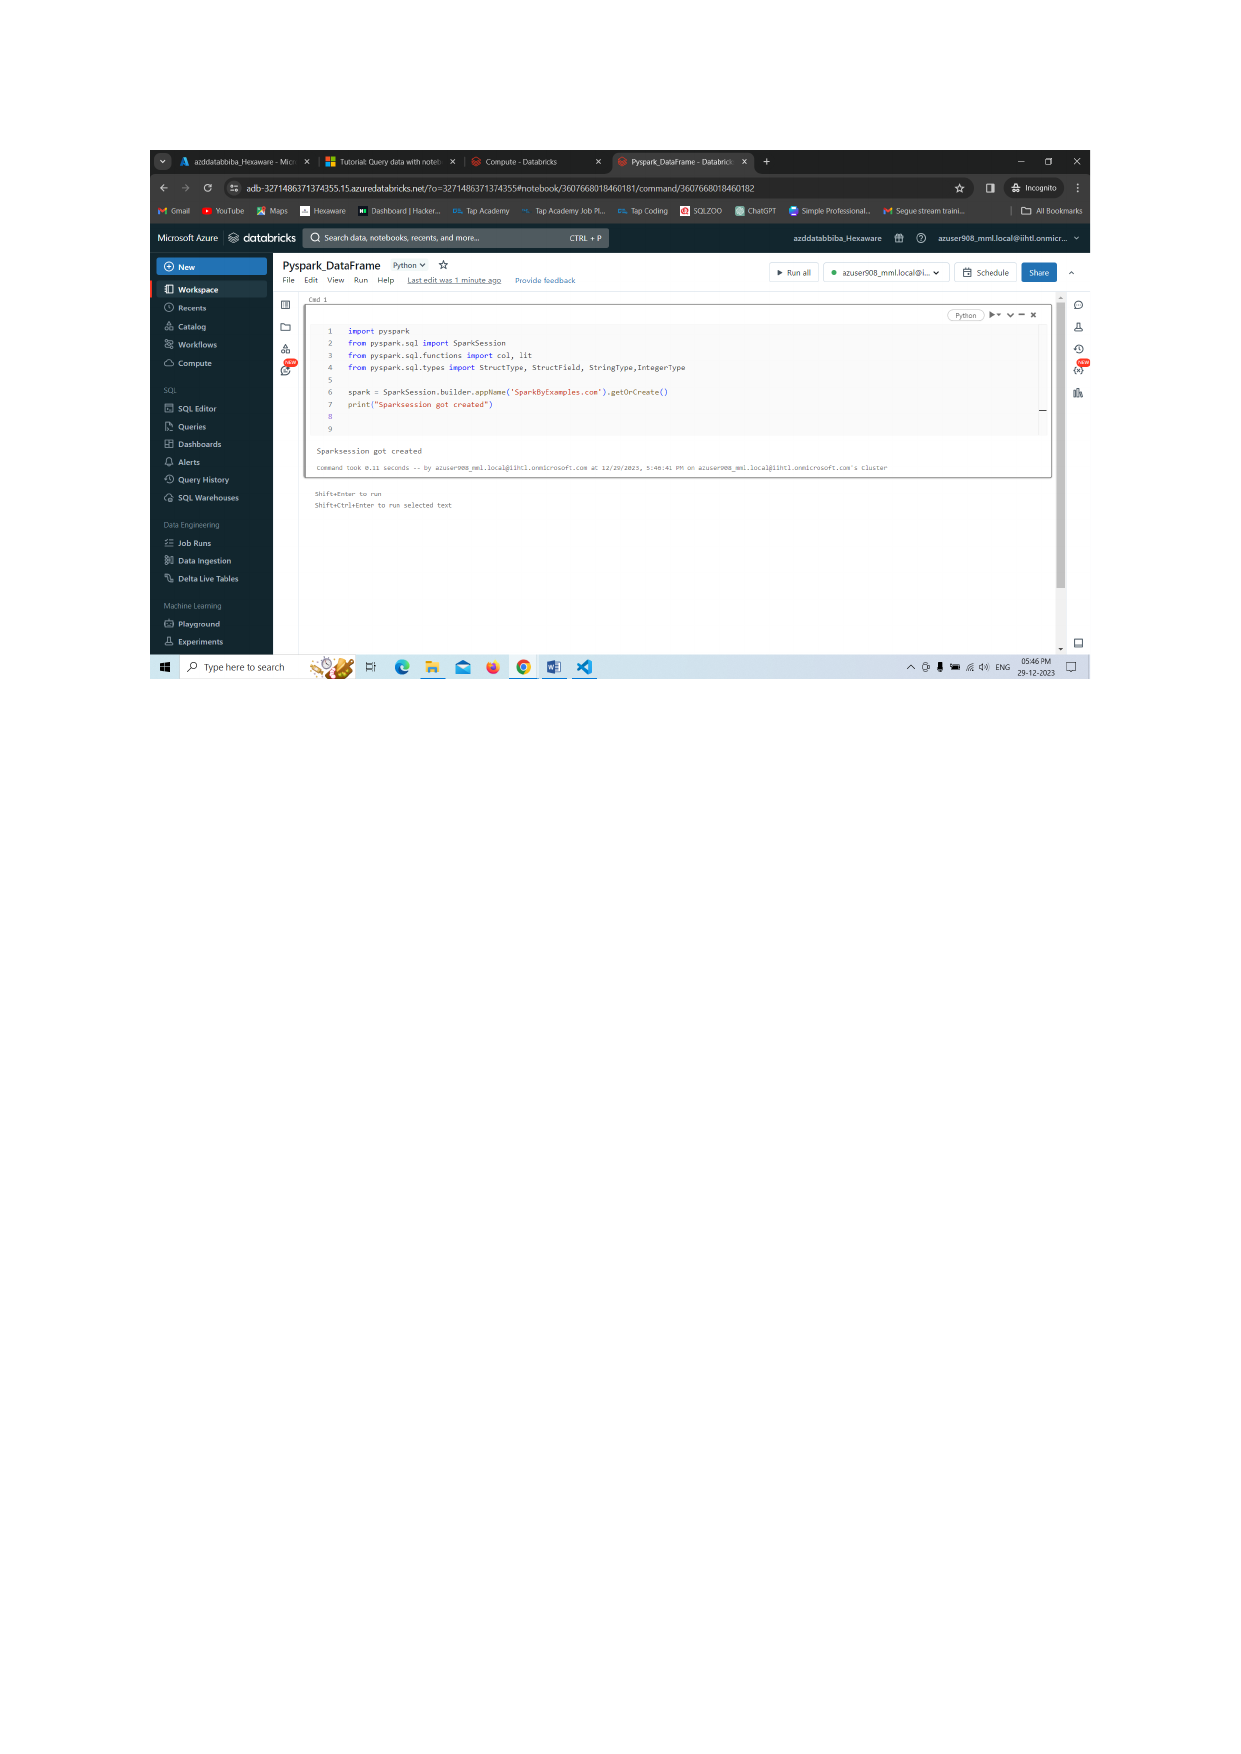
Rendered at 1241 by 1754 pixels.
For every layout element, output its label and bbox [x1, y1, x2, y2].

picture [150, 150, 1091, 679]
